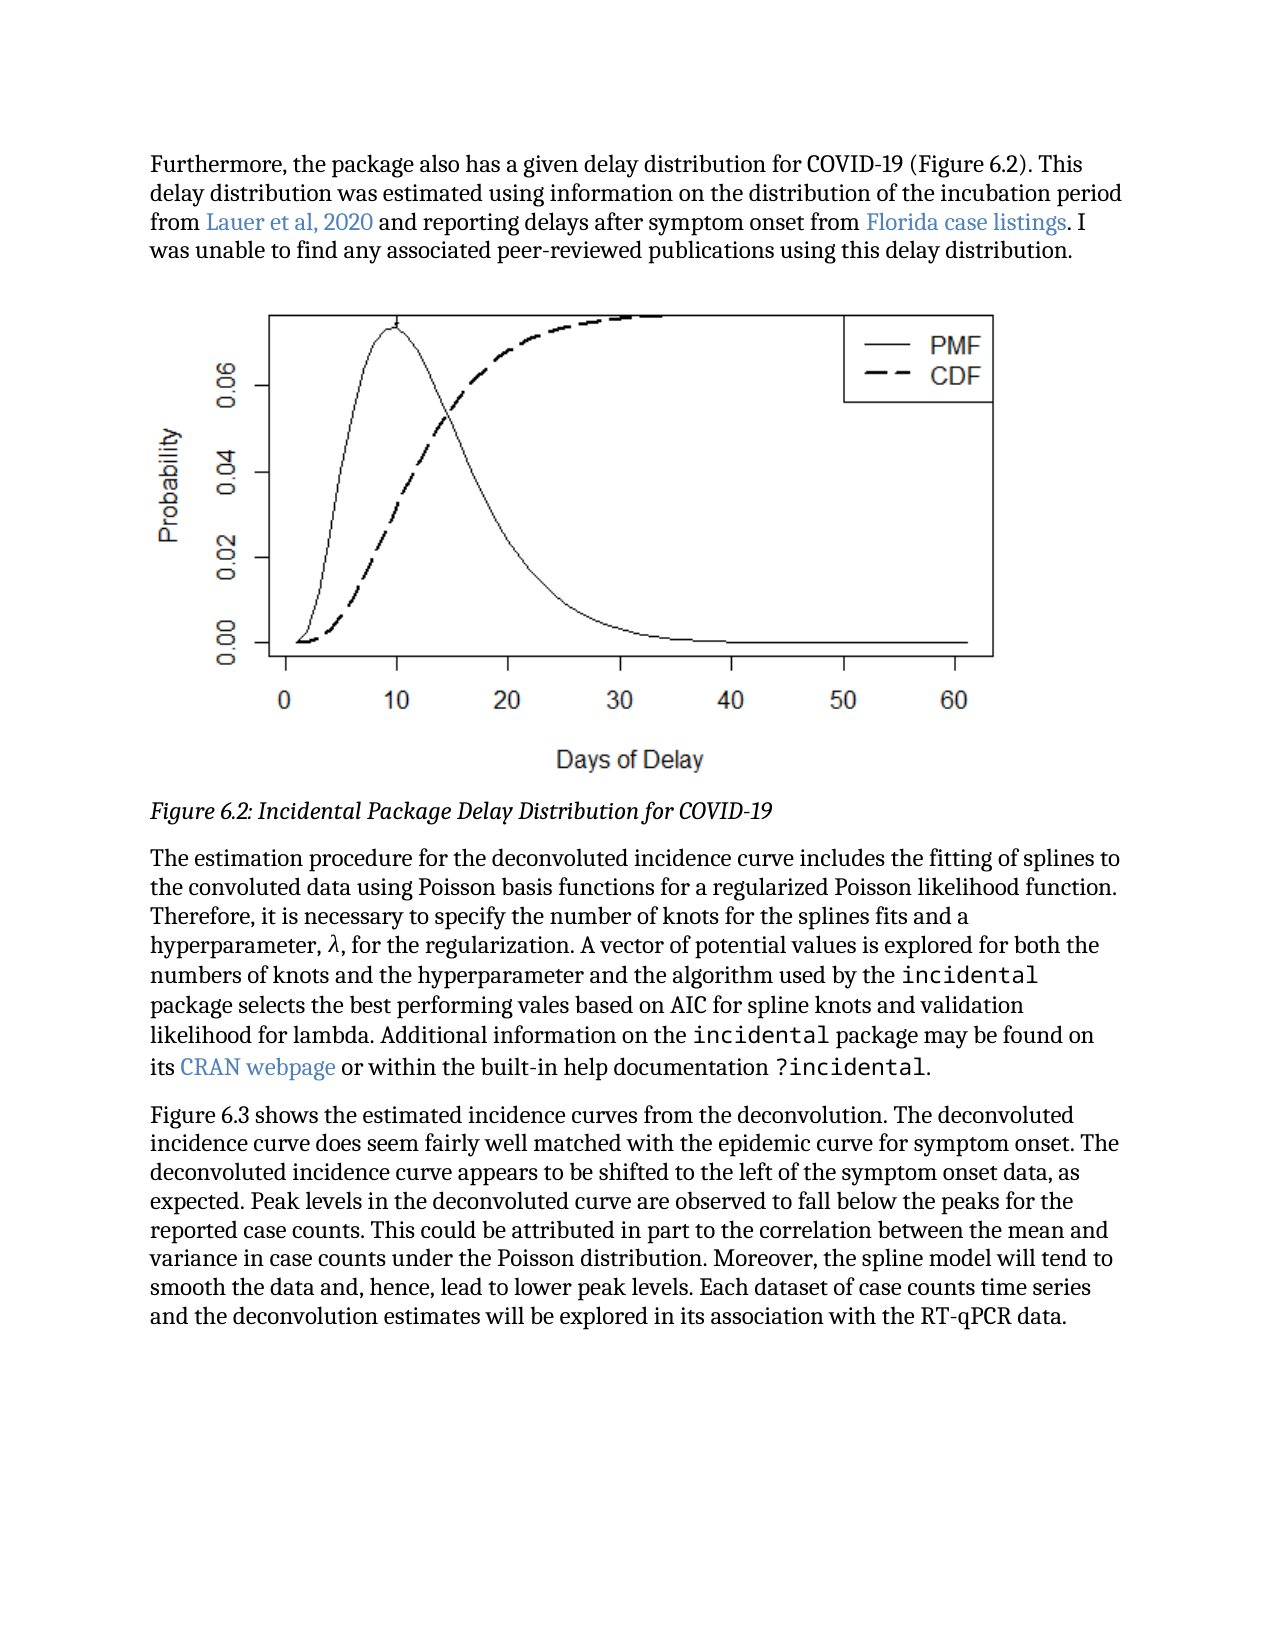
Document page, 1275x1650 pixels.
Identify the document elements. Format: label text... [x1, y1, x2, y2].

text The estimation procedure for the deconvoluted incidence curve includes the fitting of splines to the convoluted data using Poisson basis functions for a regularized Poisson likelihood function. Therefore, it is necessary to specify the number of knots for the splines fits and a hyperparameter, , for the regularization. A vector of potential values is explored for both the numbers of knots and the hyperparameter and the algorithm used by the incidental package selects the best performing vales based on AIC for spline knots and validation likelihood for lambda. Additional information on the incidental package may be found on its CRAN webpage or within the built-in help documentation ?incidental. [150, 844, 1125, 1082]
text Figure 6.3 shows the estimated incidence curves from the deconvolution. The deconvoluted incidence curve does seem fairly well matched with the epidemic curve for symptom onset. The deconvoluted incidence curve appears to be shifted to the left of the symptom onset data, as expected. Peak levels in the deconvoluted curve are observed to fall below the peaks for the reported case counts. This could be attributed in part to the correlation between the mean and variance in case counts under the Poisson distribution. Moreover, the spline model will tend to smooth the data and, hence, lead to lower peak levels. Each dataset of case counts time series and the deconvolution estimates will be explored in its association with the RT-qPCR data. [150, 1101, 1125, 1331]
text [150, 150, 1125, 265]
text Figure 6.2: Incidental Package Delay Distribution for COVID-19 [150, 797, 1125, 826]
picture [150, 283, 1025, 776]
